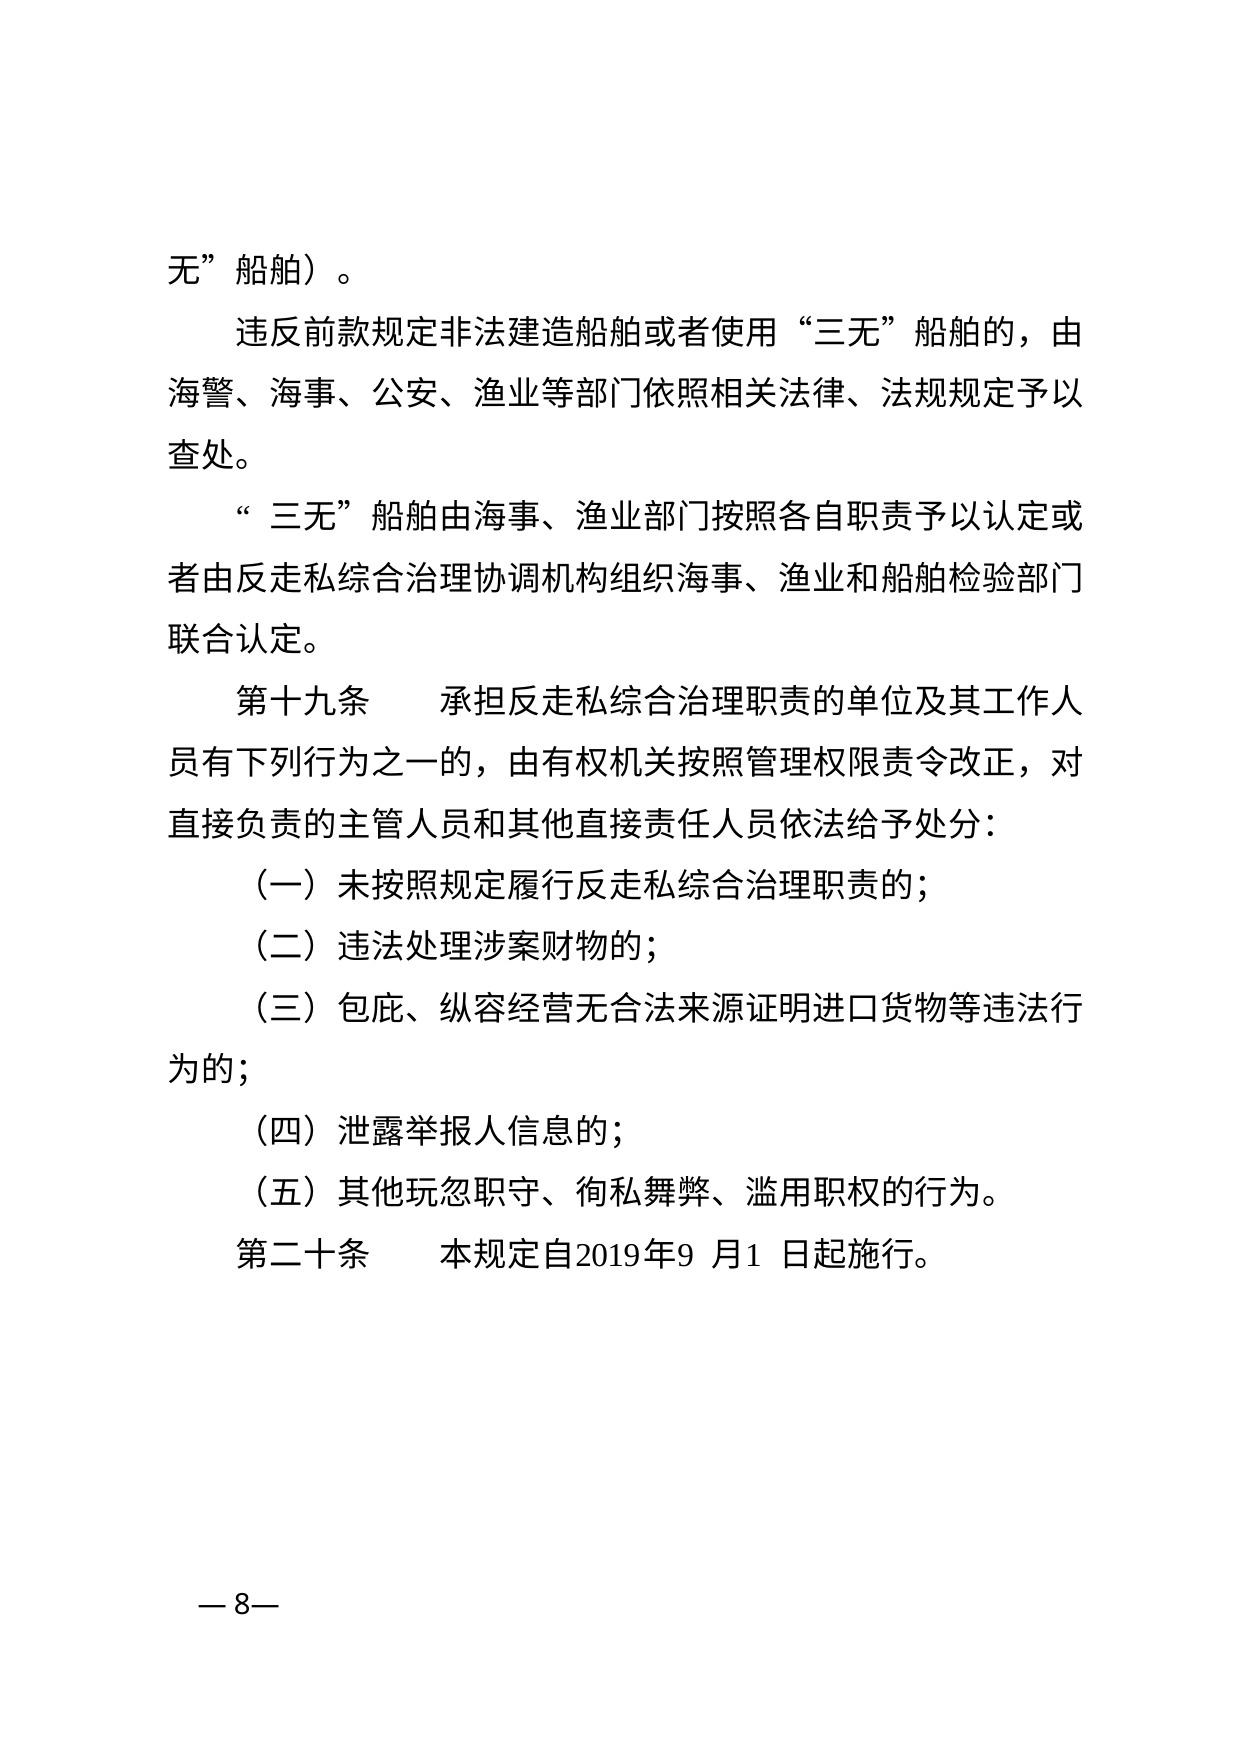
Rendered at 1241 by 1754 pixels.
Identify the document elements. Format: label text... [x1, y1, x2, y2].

text （一）未按照规定履行反走私综合治理职责的； [168, 852, 1084, 914]
text （三）包庇、纵容经营无合法来源证明进口货物等违法行为的； [168, 975, 1084, 1098]
text 第十九条 承担反走私综合治理职责的单位及其工作人员有下列行为之一的，由有权机关按照管理权限责令改正，对直接负责的主管人员和其他直接责任人员依法给予处分： [168, 668, 1084, 852]
text （五）其他玩忽职守、徇私舞弊、滥用职权的行为。 [168, 1159, 1084, 1221]
text 第二十条 本规定自2019年9月1日起施行。 [168, 1221, 1084, 1282]
text “三无”船舶由海事、渔业部门按照各自职责予以认定或者由反走私综合治理协调机构组织海事、渔业和船舶检验部门联合认定。 [168, 483, 1084, 668]
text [168, 238, 1084, 299]
text （二）违法处理涉案财物的； [168, 914, 1084, 975]
text 违反前款规定非法建造船舶或者使用“三无”船舶的，由海警、海事、公安、渔业等部门依照相关法律、法规规定予以查处。 [168, 299, 1084, 483]
text （四）泄露举报人信息的； [168, 1098, 1084, 1159]
